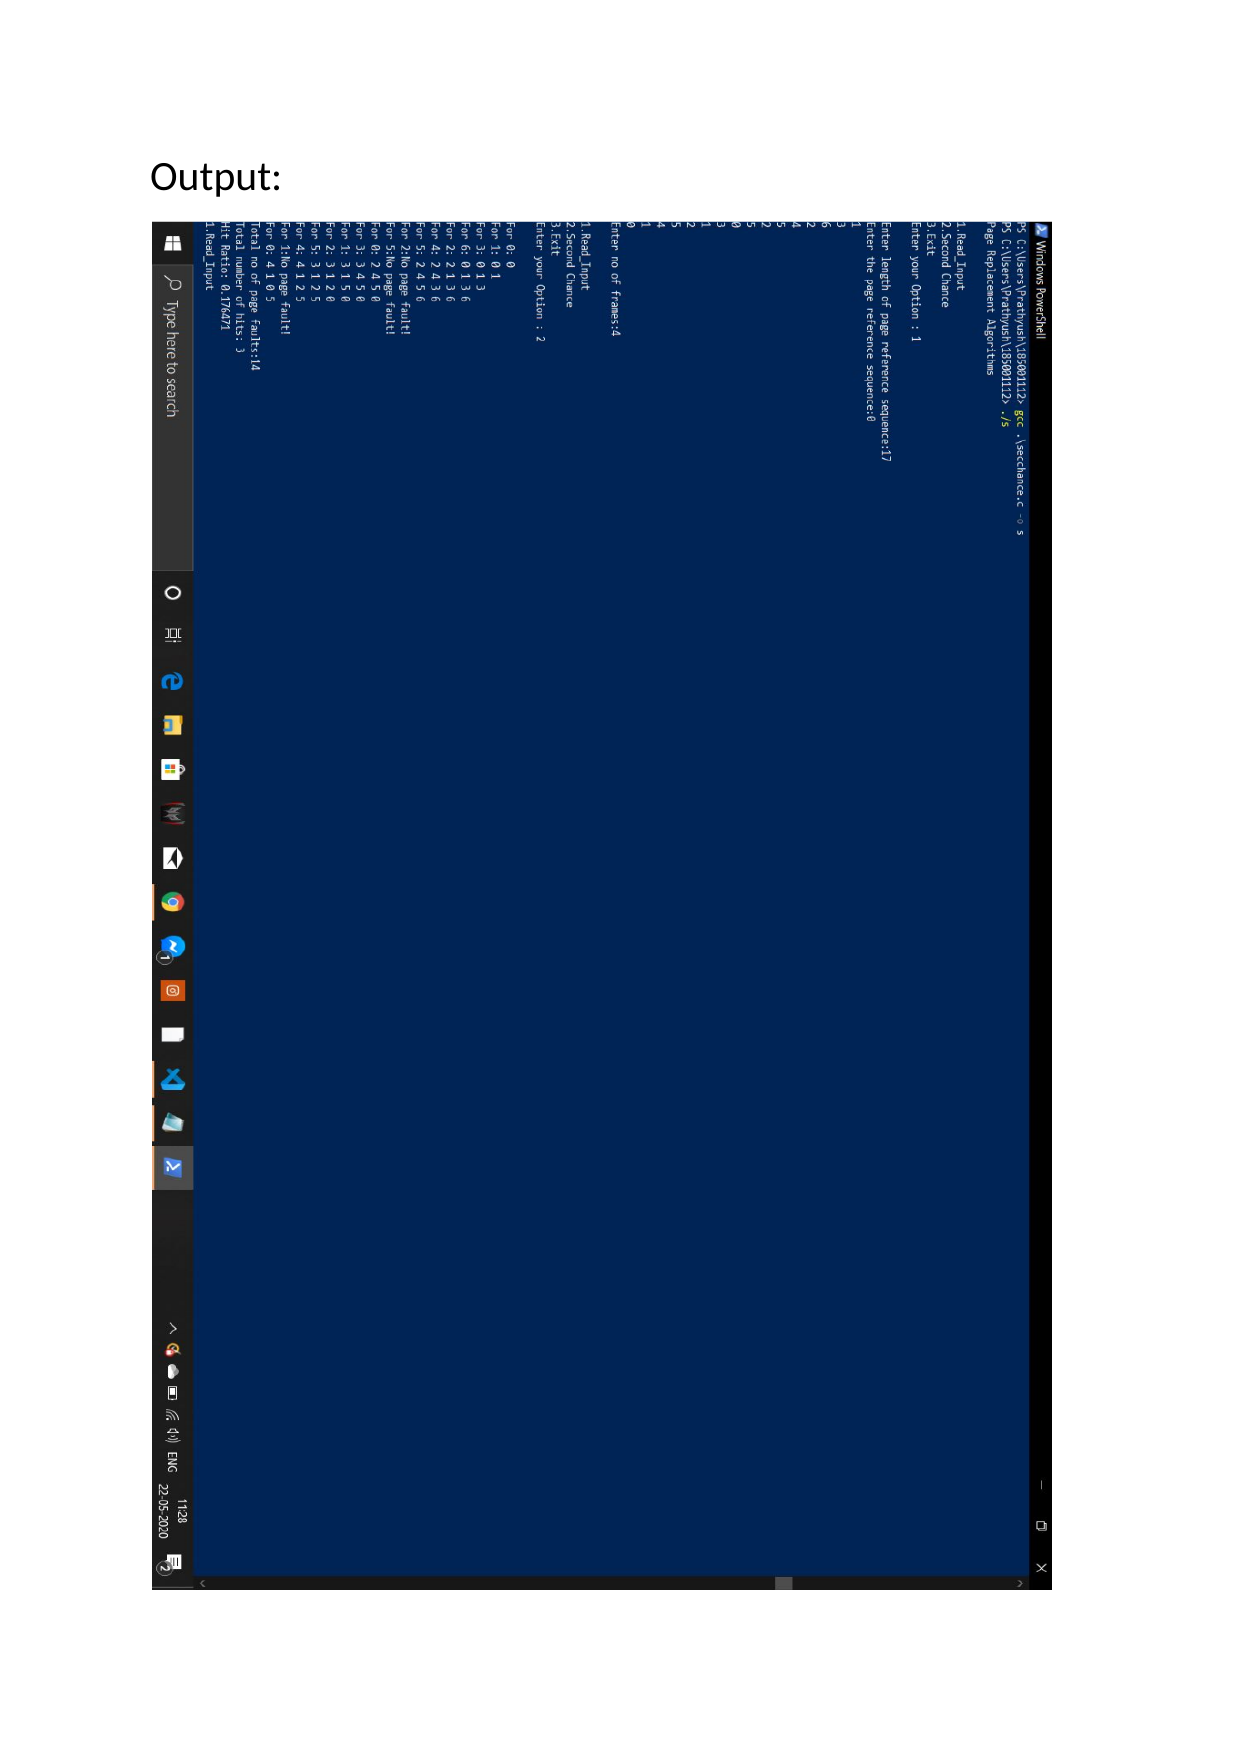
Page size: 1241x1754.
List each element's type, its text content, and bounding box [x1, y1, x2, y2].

picture [153, 223, 1052, 1588]
text Output: [150, 150, 1090, 201]
